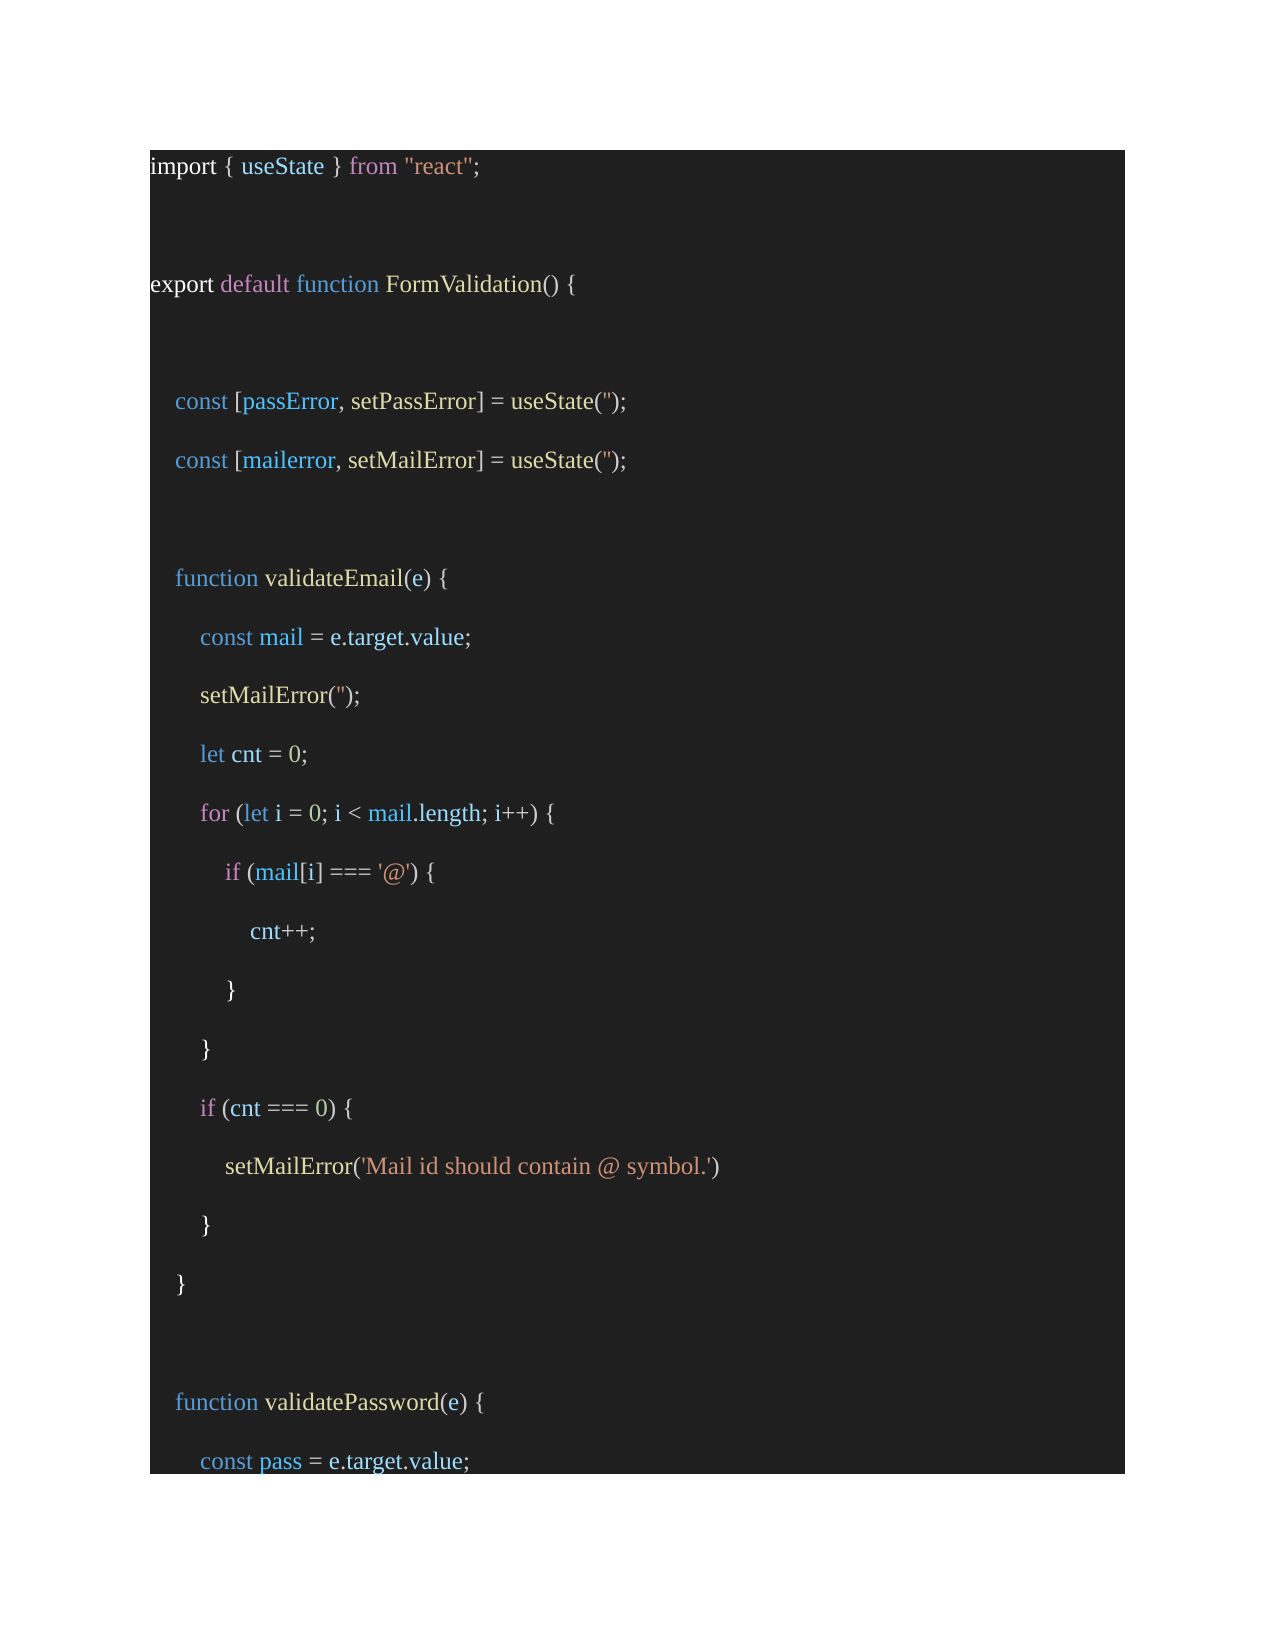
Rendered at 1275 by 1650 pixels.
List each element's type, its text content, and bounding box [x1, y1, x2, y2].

text function validatePassword(e) { [150, 1386, 1125, 1416]
text export default function FormValidation() { [150, 268, 1125, 297]
text const [passError, setPassError] = useState(''); [150, 385, 1125, 415]
text function validateEmail(e) { [150, 562, 1125, 592]
text const mail = e.target.value; [150, 621, 1125, 651]
text let cnt = 0; [150, 738, 1125, 768]
text for (let i = 0; i < mail.length; i++) { [150, 797, 1125, 827]
text if (mail[i] === '@') { [150, 856, 1125, 886]
text } [150, 1209, 1125, 1239]
text if (cnt === 0) { [150, 1092, 1125, 1121]
text } [150, 1033, 1125, 1062]
text import { useState } from "react"; [150, 150, 1125, 180]
text setMailError('Mail id should contain @ symbol.') [150, 1151, 1125, 1180]
text cnt++; [150, 915, 1125, 945]
text const [mailerror, setMailError] = useState(''); [150, 444, 1125, 474]
text } [150, 1268, 1125, 1298]
text setMailError(''); [150, 680, 1125, 709]
text } [150, 974, 1125, 1004]
text const pass = e.target.value; [150, 1445, 1125, 1474]
